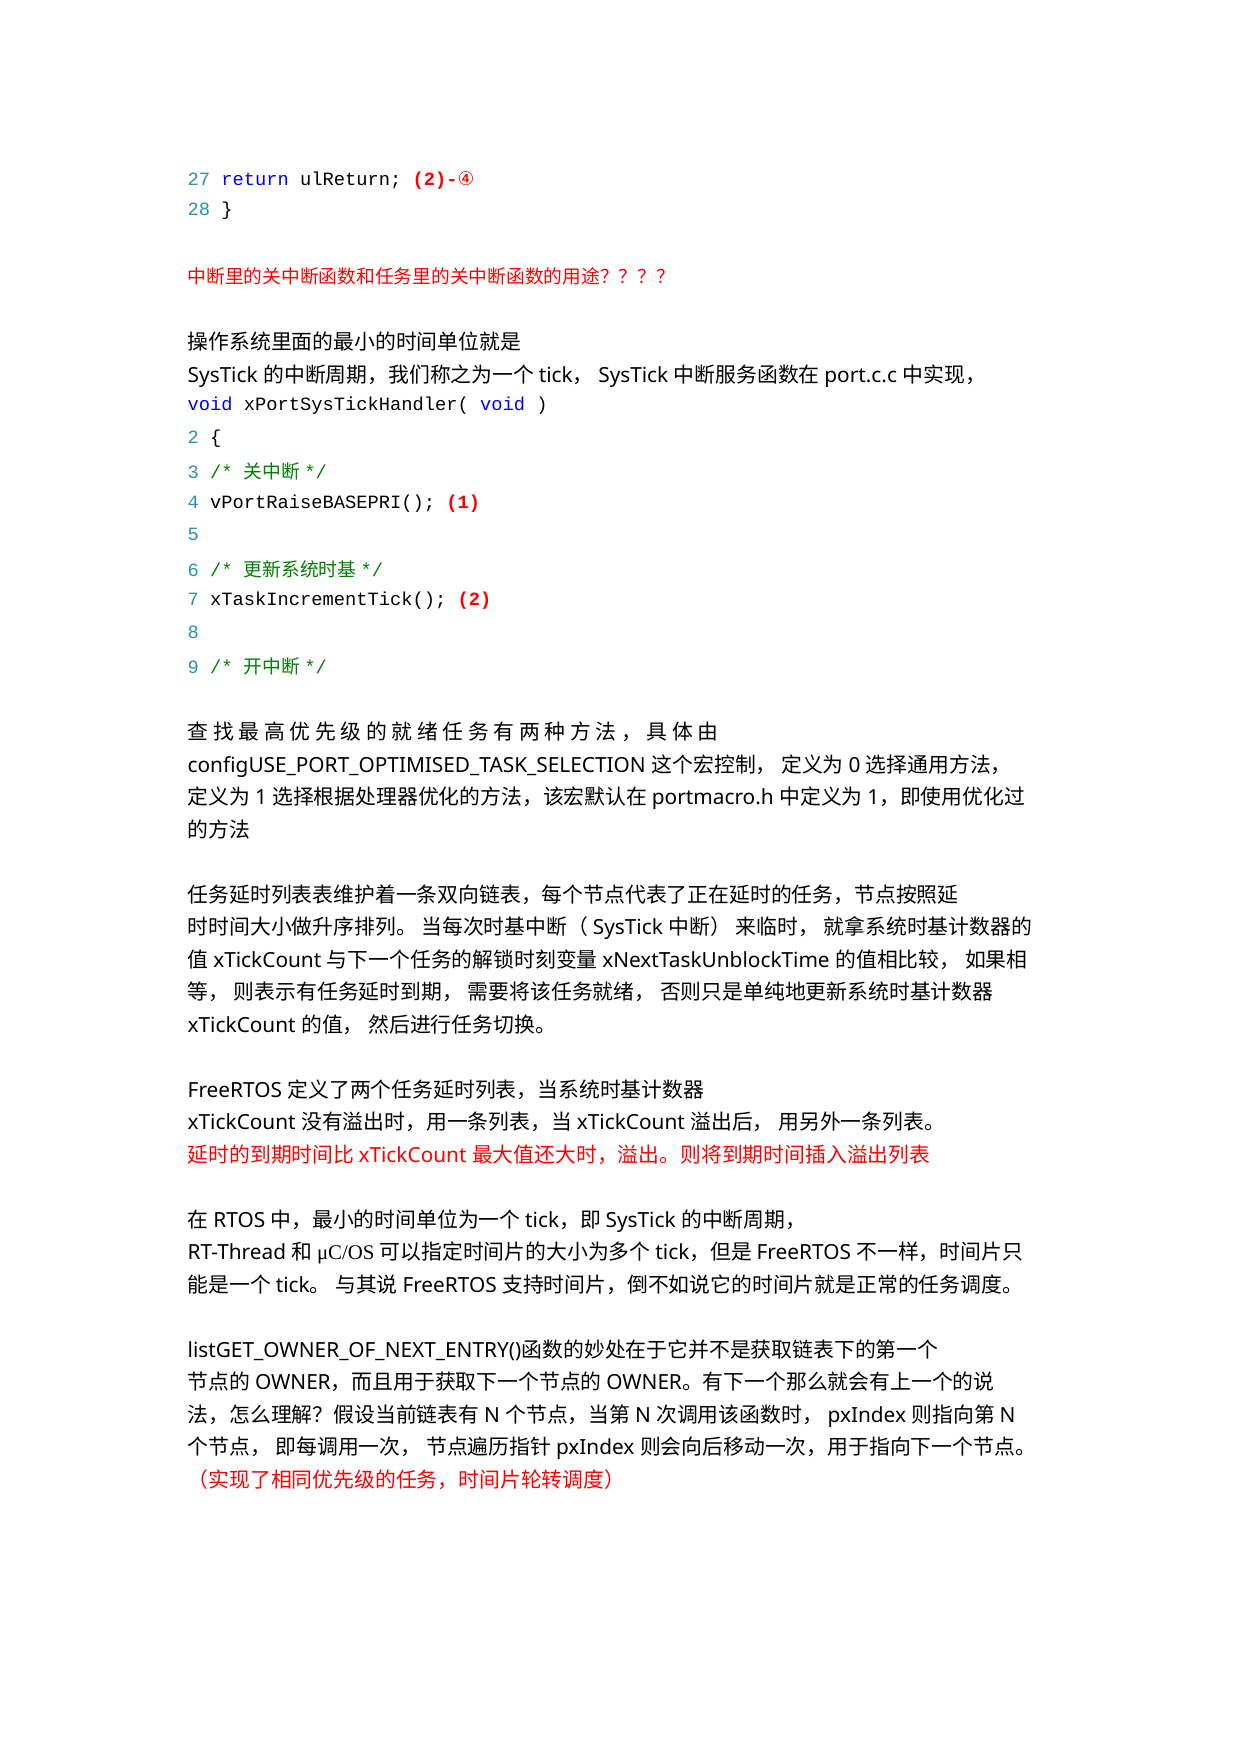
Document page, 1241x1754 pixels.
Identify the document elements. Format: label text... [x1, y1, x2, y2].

text 任务延时列表表维护着一条双向链表，每个节点代表了正在延时的任务，节点按照延 时时间大小做升序排列。 当每次时基中断（ SysTick 中断） 来临时， 就拿系统时基计数器的 值 xTickCount 与下一个任务的解锁时刻变量 xNextTaskUnblockTime 的值相比较， 如果相 等， 则表示有任务延时到期， 需要将该任务就绪， 否则只是单纯地更新系统时基计数器 xTickCount 的值， 然后进行任务切换。 [187, 877, 1053, 1039]
text 查 找 最 高 优 先 级 的 就 绪 任 务 有 两 种 方 法 ， 具 体 由 configUSE_PORT_OPTIMISED_TASK_SELECTION 这个宏控制， 定义为 0 选择通用方法， 定义为 1 选择根据处理器优化的方法，该宏默认在 portmacro.h 中定义为 1，即使用优化过 的方法 [187, 714, 1053, 844]
text 操作系统里面的最小的时间单位就是 SysTick 的中断周期，我们称之为一个 tick， SysTick 中断服务函数在 port.c.c 中实现， [187, 324, 1053, 389]
text void xPortSysTickHandler( void ) 2 { 3 /* 关中断 */ 4 vPortRaiseBASEPRI(); (1) 5 6 /* 更新系统时基 */ 7 xTaskIncrementTick(); (2) 8 9 /* 开中断 */ [187, 389, 1053, 682]
text 中断里的关中断函数和任务里的关中断函数的用途？？？？ [187, 259, 1053, 292]
text listGET_OWNER_OF_NEXT_ENTRY()函数的妙处在于它并不是获取链表下的第一个 节点的 OWNER，而且用于获取下一个节点的 OWNER。有下一个那么就会有上一个的说 法，怎么理解？假设当前链表有 N 个节点，当第 N 次调用该函数时， pxIndex 则指向第 N 个节点， 即每调用一次， 节点遍历指针 pxIndex 则会向后移动一次，用于指向下一个节点。 [187, 1332, 1053, 1462]
text 延时的到期时间比xTickCount 最大值还大时，溢出。则将到期时间插入溢出列表 [187, 1137, 1053, 1169]
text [187, 162, 1053, 227]
text （实现了相同优先级的任务，时间片轮转调度） [187, 1462, 1053, 1494]
text 在 RTOS 中，最小的时间单位为一个 tick，即 SysTick 的中断周期， RT-Thread 和 μC/OS 可以指定时间片的大小为多个 tick，但是 FreeRTOS 不一样，时间片只 能是一个 tick。 与其说 FreeRTOS 支持时间片，倒不如说它的时间片就是正常的任务调度。 [187, 1202, 1053, 1299]
text FreeRTOS 定义了两个任务延时列表，当系统时基计数器 xTickCount 没有溢出时，用一条列表，当 xTickCount 溢出后， 用另外一条列表。 [187, 1072, 1053, 1137]
